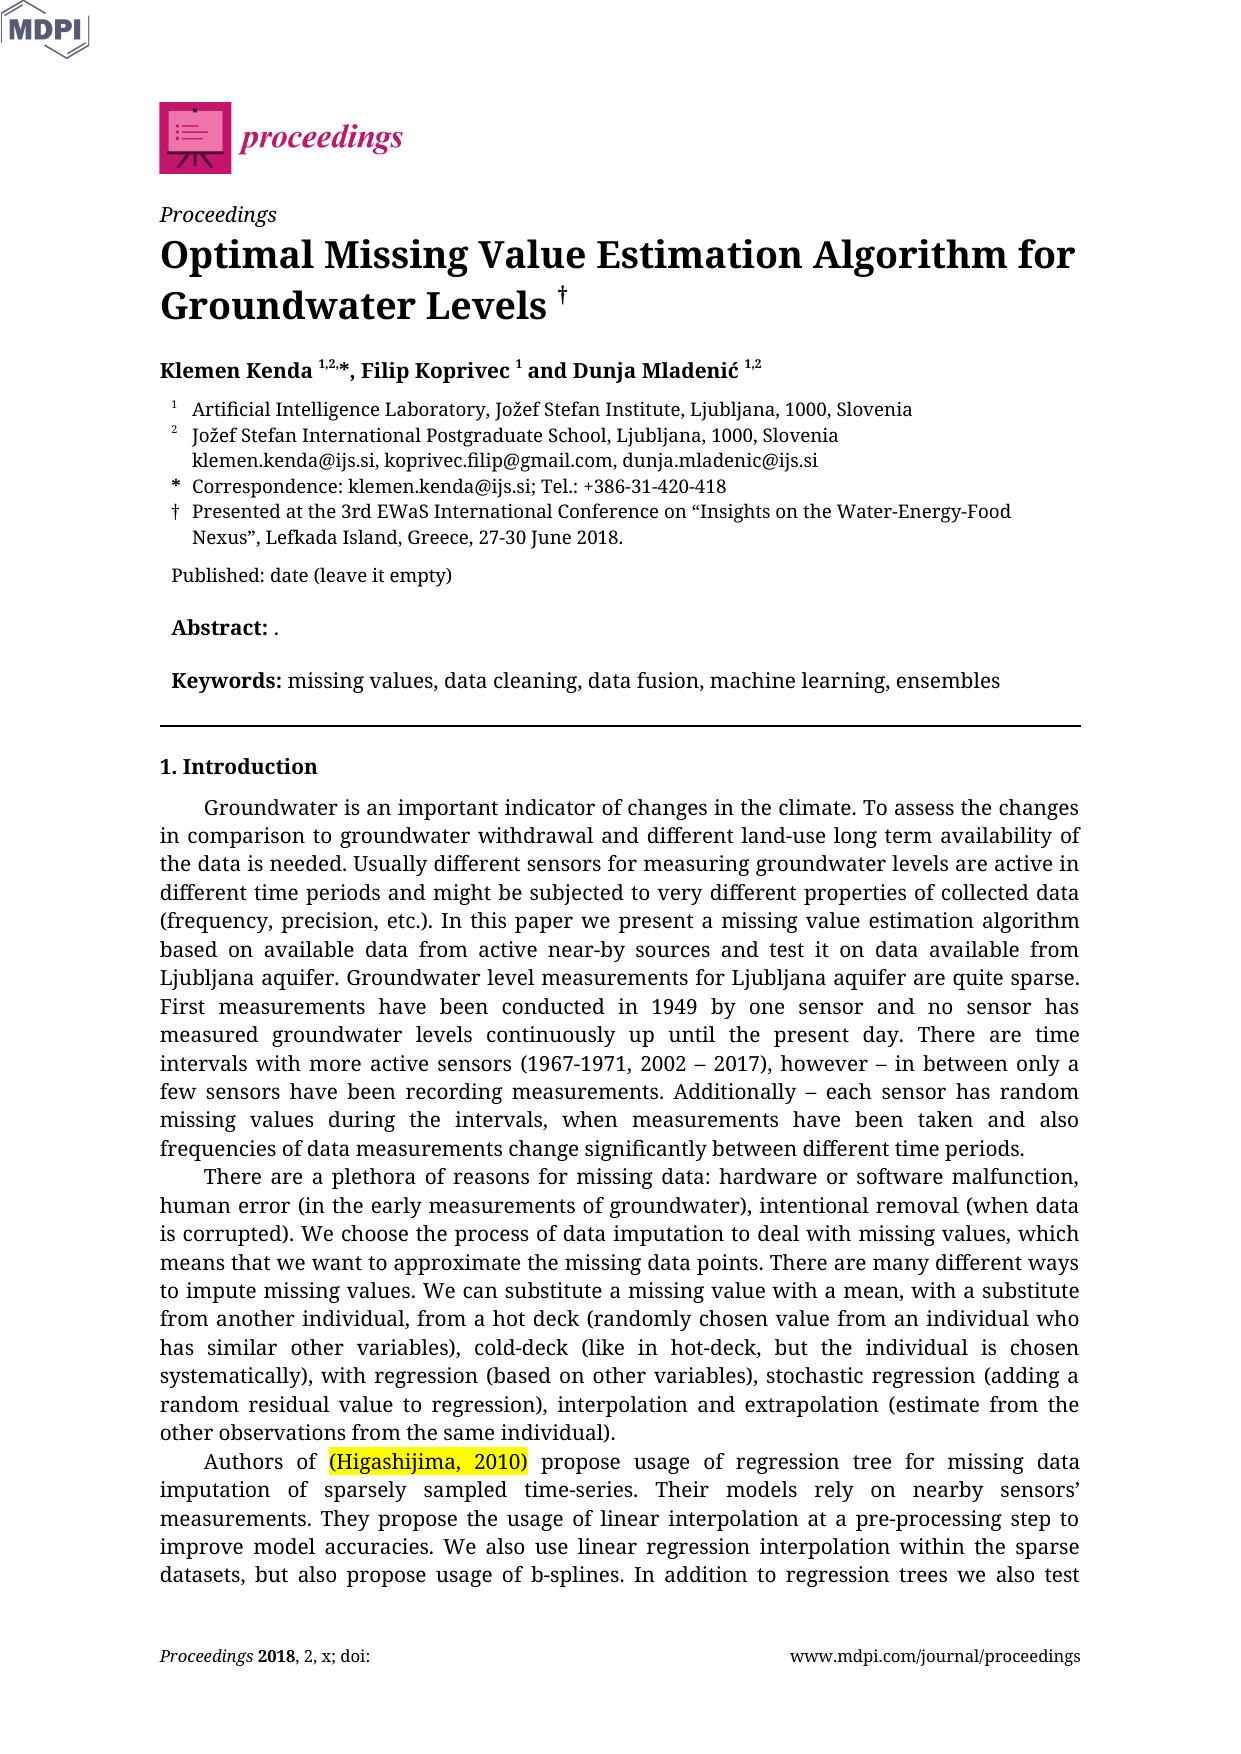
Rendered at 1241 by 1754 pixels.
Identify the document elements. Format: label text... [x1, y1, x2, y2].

picture [0, 0, 90, 59]
text There are a plethora of reasons for missing data: hardware or software malfunction, human error (in the early measurements of groundwater), intentional removal (when data is corrupted). We choose the process of data imputation to deal with missing values, which means that we want to approximate the missing data points. There are many different ways to impute missing values. We can substitute a missing value with a mean, with a substitute from another individual, from a hot deck (randomly chosen value from an individual who has similar other variables), cold-deck (like in hot-deck, but the individual is chosen systematically), with regression (based on other variables), stochastic regression (adding a random residual value to regression), interpolation and extrapolation (estimate from the other observations from the same individual). [159, 1162, 1081, 1447]
picture [159, 102, 403, 174]
text Proceedings [159, 200, 1081, 229]
title Optimal Missing Value Estimation Algorithm for Groundwater Levels † [159, 229, 1081, 331]
text Keywords: missing values, data cleaning, data fusion, machine learning, ensembles [171, 666, 1081, 695]
text Abstract: . [171, 613, 1081, 641]
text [159, 1447, 1081, 1589]
subtitle 1. Introduction [159, 752, 1081, 780]
text 2 Jožef Stefan International Postgraduate School, Ljubljana, 1000, Slovenia [171, 422, 1081, 448]
text klemen.kenda@ijs.si, koprivec.filip@gmail.com, dunja.mladenic@ijs.si [171, 448, 1081, 473]
text Klemen Kenda 1,2,*, Filip Koprivec 1 and Dunja Mladenić 1,2 [159, 356, 1081, 384]
text † Presented at the 3rd EWaS International Conference on “Insights on the Water-Energy-Food Nexus”, Lefkada Island, Greece, 27-30 June 2018. [171, 499, 1081, 550]
text Groundwater is an important indicator of changes in the climate. To assess the changes in comparison to groundwater withdrawal and different land-use long term availability of the data is needed. Usually different sensors for measuring groundwater levels are active in different time periods and might be subjected to very different properties of collected data (frequency, precision, etc.). In this paper we present a missing value estimation algorithm based on available data from active near-by sources and test it on data available from Ljubljana aquifer. Groundwater level measurements for Ljubljana aquifer are quite sparse. First measurements have been conducted in 1949 by one sensor and no sensor has measured groundwater levels continuously up until the present day. There are time intervals with more active sensors (1967-1971, 2002 – 2017), however – in between only a few sensors have been recording measurements. Additionally – each sensor has random missing values during the intervals, when measurements have been taken and also frequencies of data measurements change significantly between different time periods. [159, 793, 1081, 1162]
text 1 Artificial Intelligence Laboratory, Jožef Stefan Institute, Ljubljana, 1000, Slovenia [171, 397, 1081, 422]
text Published: date (leave it empty) [171, 562, 1081, 588]
text * Correspondence: klemen.kenda@ijs.si; Tel.: +386-31-420-418 [171, 473, 1081, 499]
